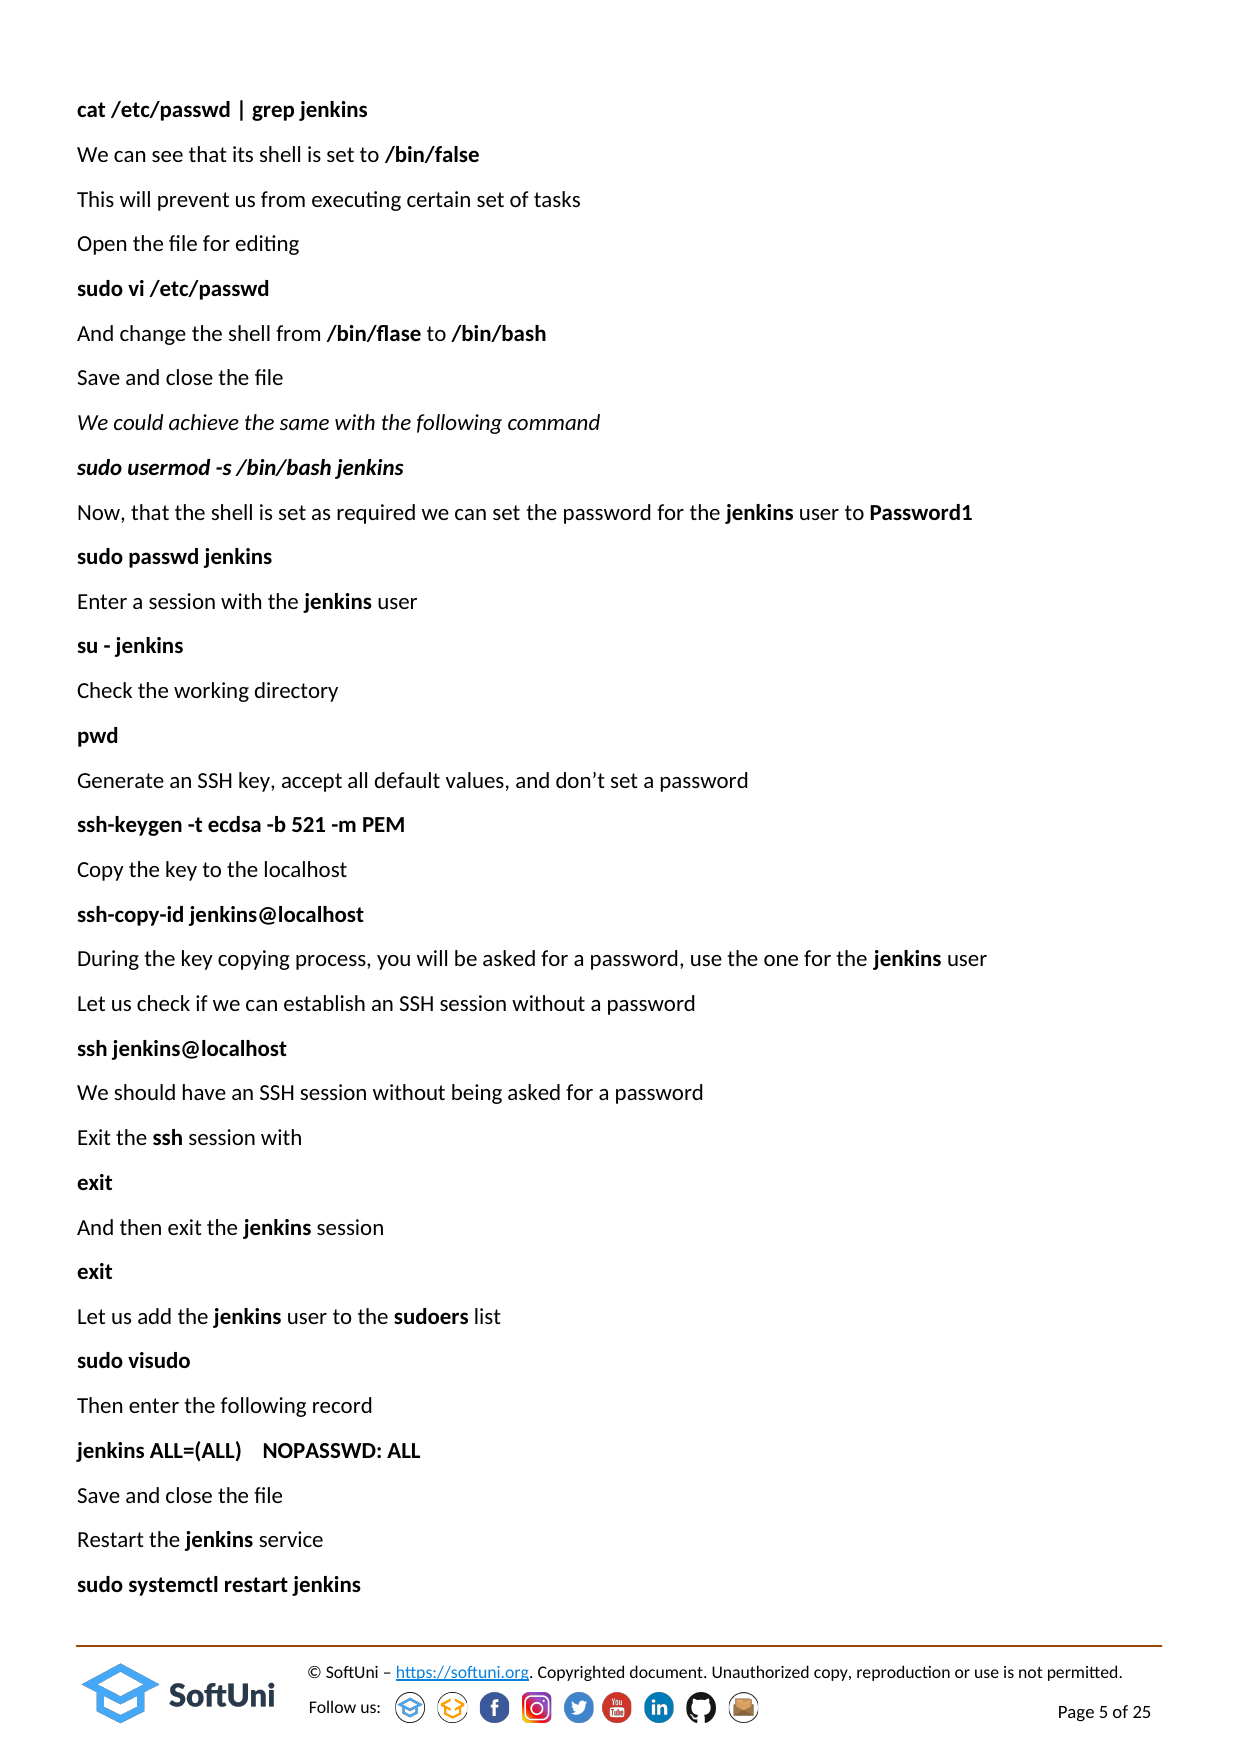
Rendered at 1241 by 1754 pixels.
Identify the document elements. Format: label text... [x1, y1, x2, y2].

text Save and close the file [77, 363, 1163, 392]
text sudo usermod -s /bin/bash jenkins [77, 453, 1163, 481]
text Then enter the following record [77, 1391, 1163, 1419]
picture [658, 1705, 667, 1714]
picture [564, 1692, 594, 1723]
text ssh jenkins@localhost [77, 1034, 1163, 1062]
picture [644, 1692, 653, 1701]
text su - jenkins [77, 632, 1163, 660]
text pwd [77, 721, 1163, 749]
text Open the file for editing [77, 229, 1163, 257]
text During the key copying process, you will be asked for a password, use the one for the jenkins user [77, 944, 1163, 972]
text ssh-copy-id jenkins@localhost [77, 900, 1163, 928]
picture [479, 1692, 510, 1723]
picture [686, 1692, 716, 1723]
text Check the working directory [77, 676, 1163, 704]
text cat /etc/passwd | grep jenkins [77, 95, 1163, 123]
text sudo vi /etc/passwd [77, 274, 1163, 302]
text Restart the jenkins service [77, 1525, 1163, 1553]
picture [437, 1692, 468, 1723]
text sudo visudo [77, 1347, 1163, 1375]
text Let us add the jenkins user to the sudoers list [77, 1302, 1163, 1330]
text This will prevent us from executing certain set of tasks [77, 185, 1163, 213]
text ssh-keygen -t ecdsa -b 521 -m PEM [77, 810, 1163, 838]
text Enter a session with the jenkins user [77, 587, 1163, 615]
text Save and close the file [77, 1481, 1163, 1509]
text exit [77, 1257, 1163, 1285]
picture [395, 1692, 425, 1723]
text And change the shell from /bin/flase to /bin/bash [77, 319, 1163, 347]
text sudo passwd jenkins [77, 542, 1163, 570]
text sudo systemctl restart jenkins [77, 1570, 1163, 1598]
picture [665, 1714, 674, 1723]
text jenkins ALL=(ALL) NOPASSWD: ALL [77, 1436, 1163, 1464]
text And then exit the jenkins session [77, 1213, 1163, 1241]
text Let us check if we can establish an SSH session without a password [77, 989, 1163, 1017]
picture [522, 1692, 552, 1723]
text Generate an SSH key, accept all default values, and don’t set a password [77, 766, 1163, 794]
picture [644, 1714, 653, 1723]
text Now, that the shell is set as required we can set the password for the jenkins user to Password1 [77, 498, 1163, 526]
picture [665, 1692, 674, 1701]
text Exit the ssh session with [77, 1123, 1163, 1151]
picture [602, 1692, 632, 1723]
text We should have an SSH session without being asked for a password [77, 1078, 1163, 1107]
text We can see that its shell is set to /bin/false [77, 140, 1163, 168]
text We could achieve the same with the following command [77, 408, 1163, 436]
picture [728, 1692, 759, 1723]
picture [75, 1658, 281, 1729]
text exit [77, 1168, 1163, 1196]
text Copy the key to the localhost [77, 855, 1163, 883]
